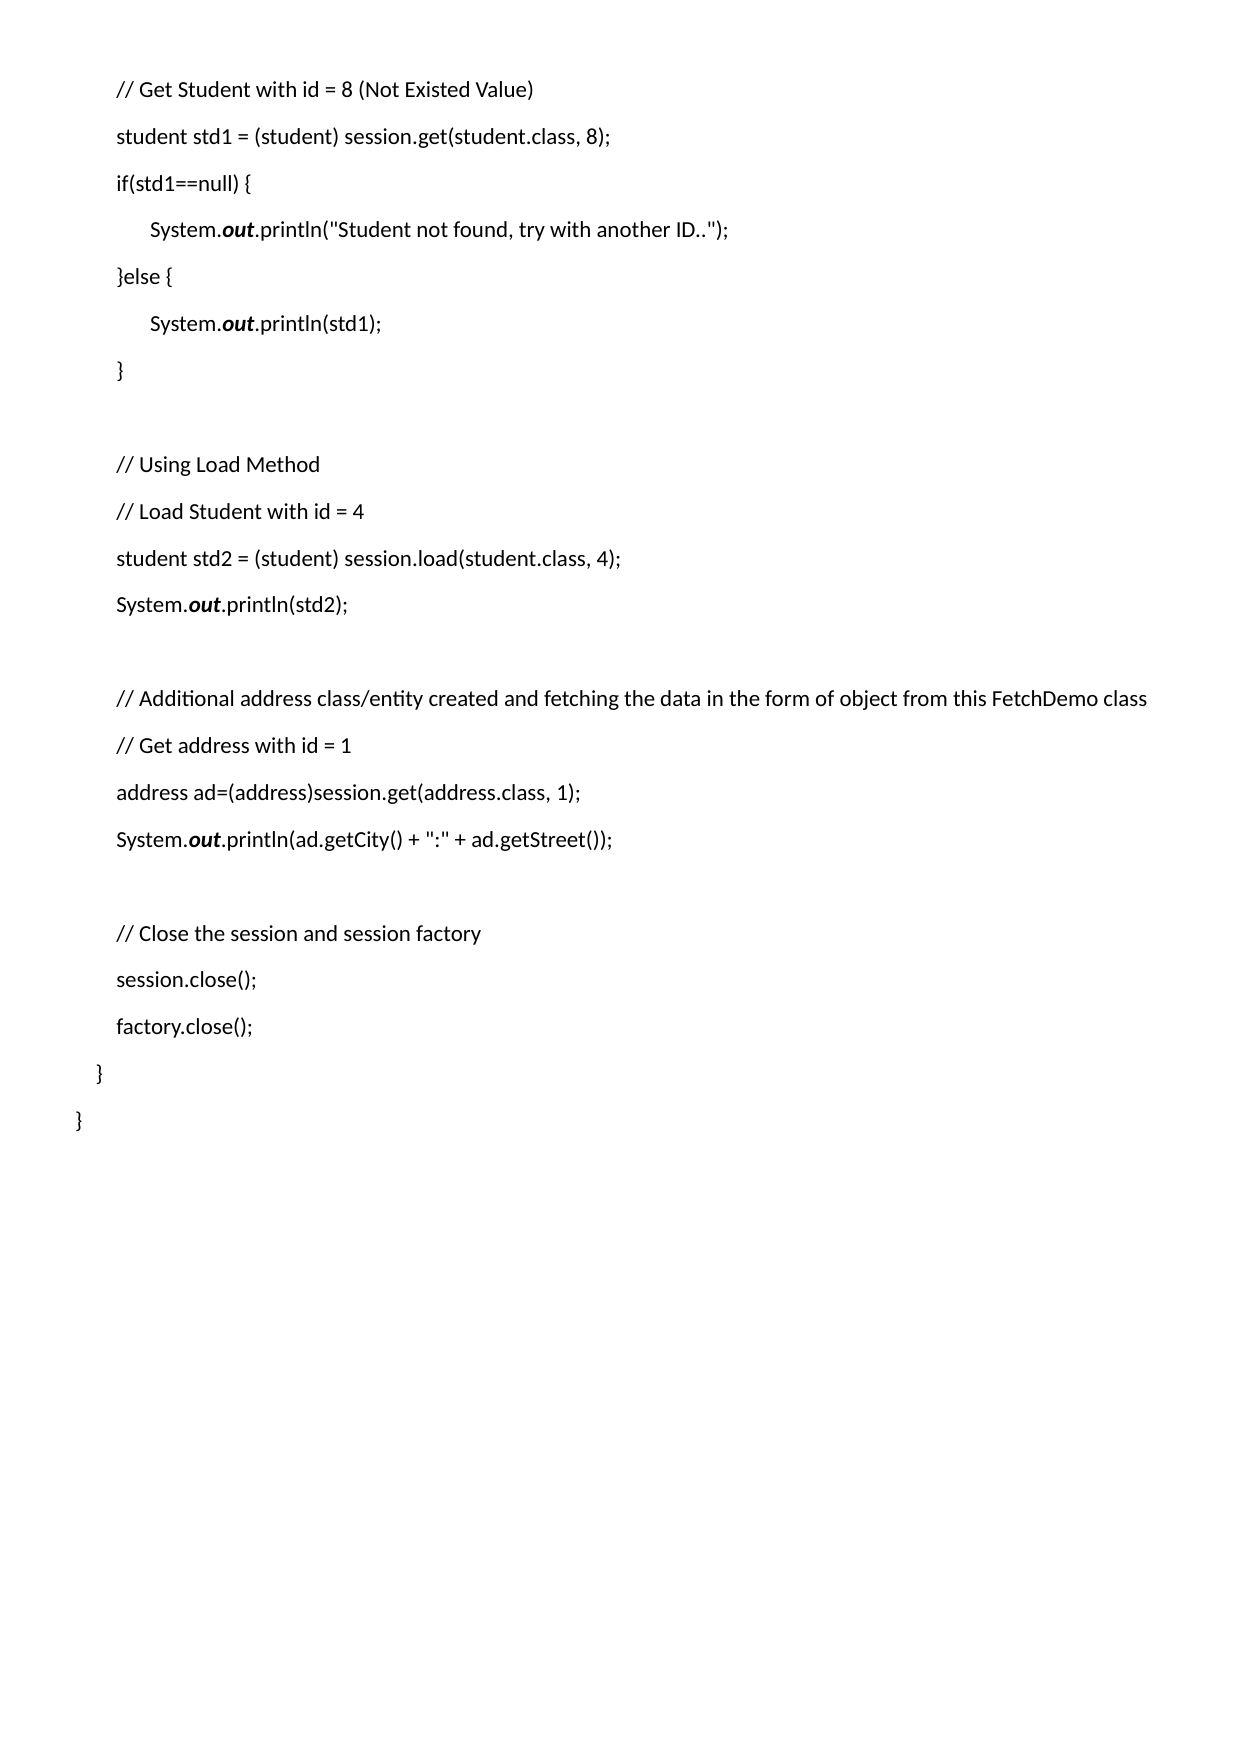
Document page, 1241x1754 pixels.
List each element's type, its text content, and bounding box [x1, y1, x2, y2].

text student std2 = (student) session.load(student.class, 4); [75, 544, 1165, 572]
text student std1 = (student) session.get(student.class, 8); [75, 122, 1165, 150]
text System.out.println(std2); [75, 591, 1165, 619]
text } [75, 1106, 1165, 1134]
text // Using Load Method [75, 450, 1165, 478]
text // Close the session and session factory [75, 919, 1165, 947]
text // Additional address class/entity created and fetching the data in the form of object from this FetchDemo class [75, 684, 1165, 712]
text // Get Student with id = 8 (Not Existed Value) [75, 75, 1165, 103]
text } [75, 356, 1165, 384]
text } [75, 1059, 1165, 1087]
text // Load Student with id = 4 [75, 497, 1165, 525]
text session.close(); [75, 966, 1165, 994]
text factory.close(); [75, 1012, 1165, 1041]
text if(std1==null) { [75, 169, 1165, 197]
text System.out.println("Student not found, try with another ID.."); [75, 216, 1165, 244]
text // Get address with id = 1 [75, 731, 1165, 759]
text address ad=(address)session.get(address.class, 1); [75, 778, 1165, 806]
text }else { [75, 262, 1165, 291]
text System.out.println(std1); [75, 309, 1165, 337]
text System.out.println(ad.getCity() + ":" + ad.getStreet()); [75, 825, 1165, 853]
